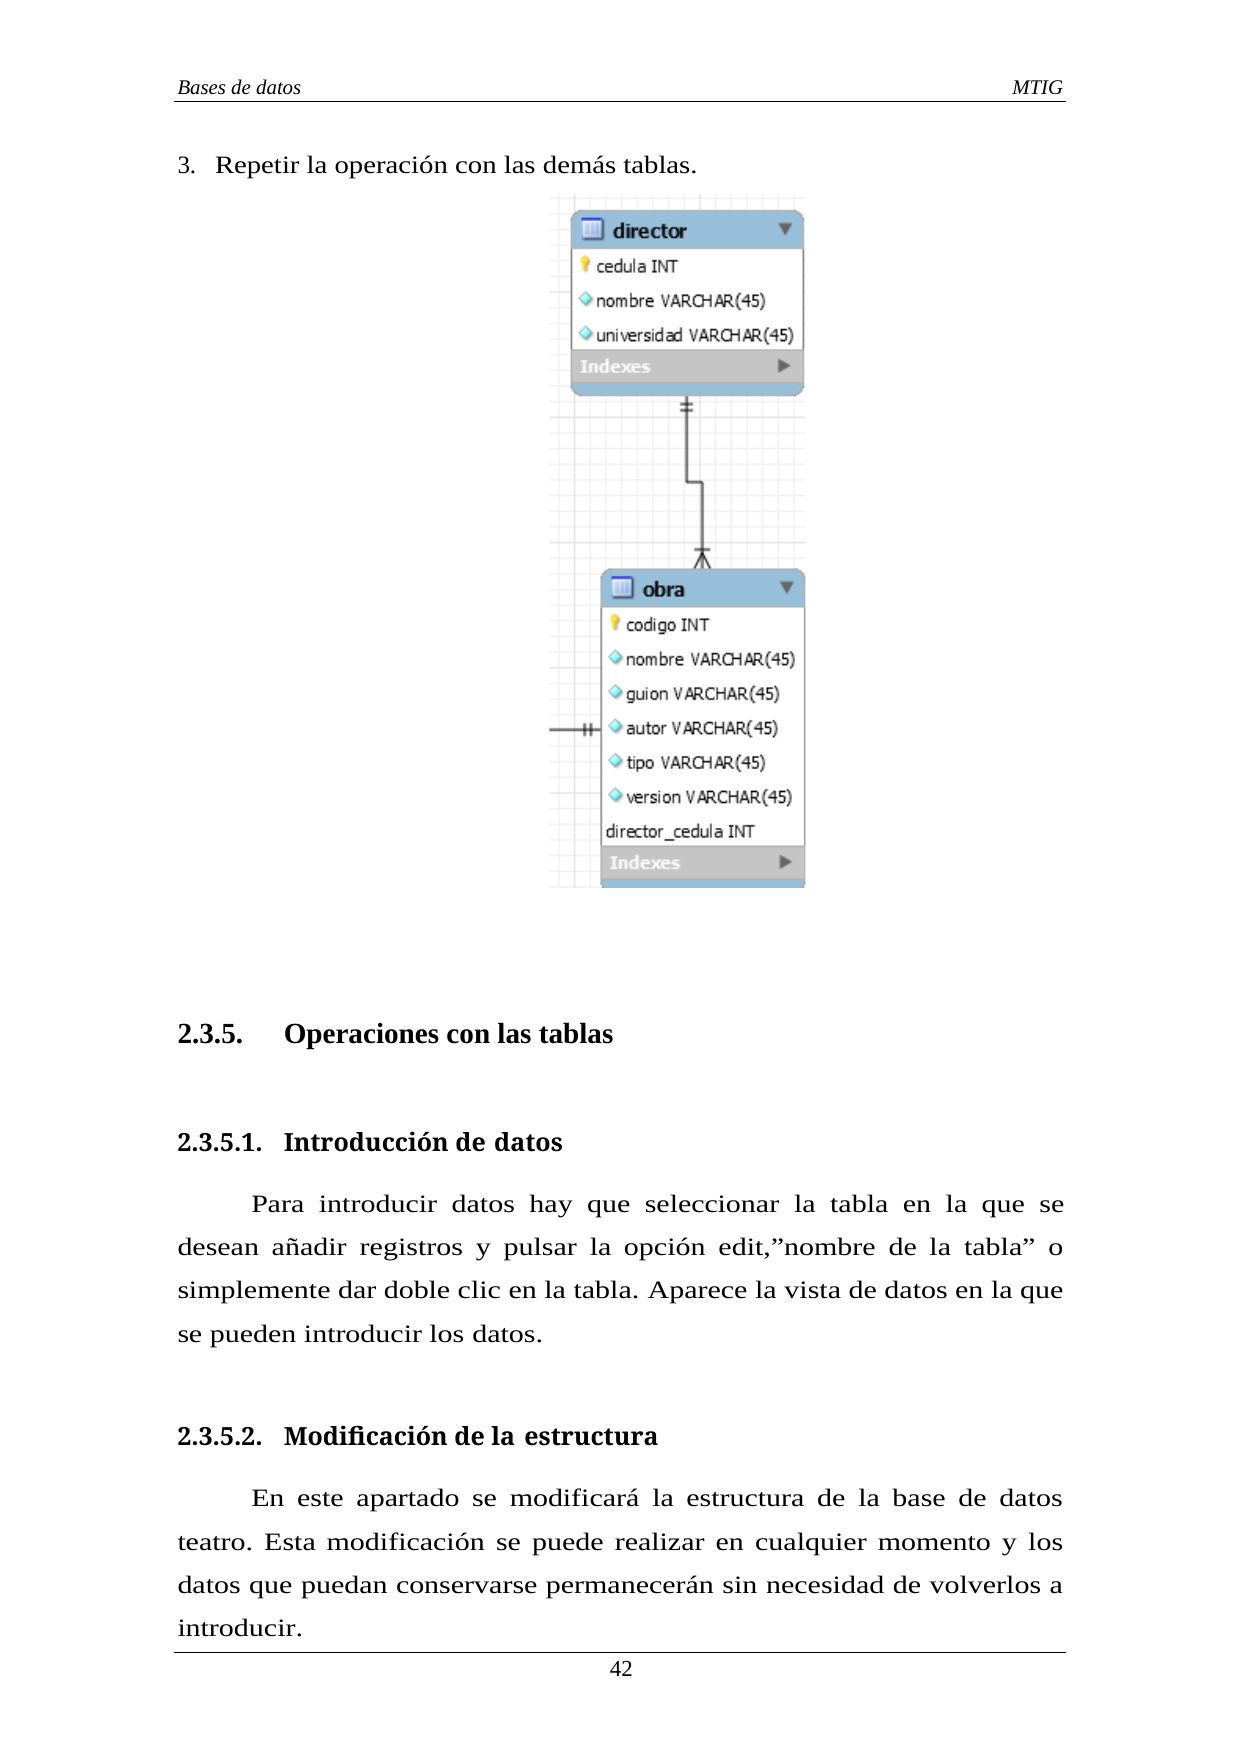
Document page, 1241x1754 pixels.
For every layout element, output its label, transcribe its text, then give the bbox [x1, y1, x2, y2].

subtitle Introducción de datos [177, 1124, 1196, 1158]
subtitle Operaciones con las tablas [177, 1016, 1196, 1049]
text Para introducir datos hay que seleccionar la tabla en la que se desean añadir registros y pulsar la opción edit,”nombre de la tabla” o simplemente dar doble clic en la tabla. Aparece la vista de datos en la que se pueden introducir los datos. [177, 1189, 1064, 1347]
picture [549, 194, 806, 888]
subtitle Modificación de la estructura [177, 1419, 1196, 1453]
text En este apartado se modificará la estructura de la base de datos teatro. Esta modificación se puede realizar en cualquier momento y los datos que puedan conservarse permanecerán sin necesidad de volverlos a introducir. [177, 1483, 1064, 1642]
list Repetir la operación con las demás tablas. [177, 150, 1064, 179]
